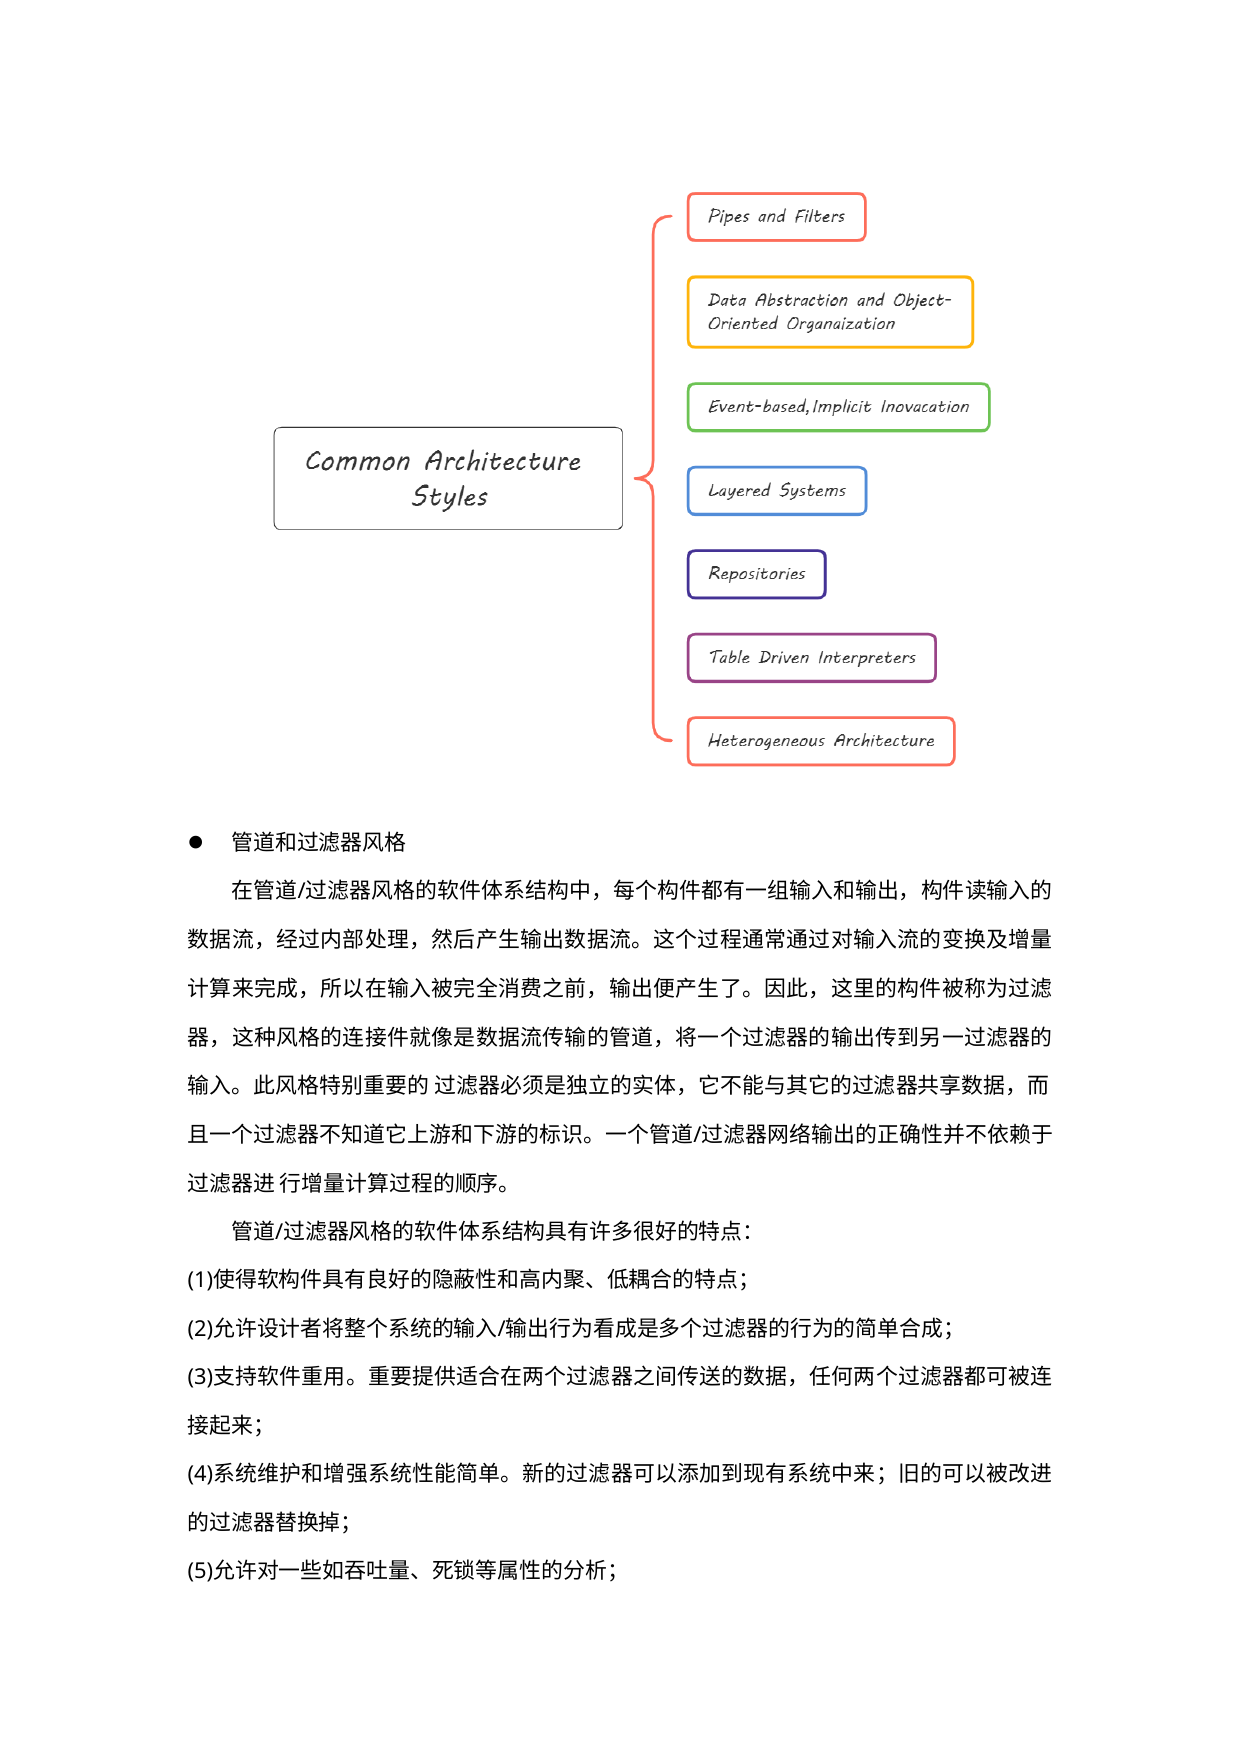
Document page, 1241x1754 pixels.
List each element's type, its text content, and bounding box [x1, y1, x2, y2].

text 管道/过滤器风格的软件体系结构具有许多很好的特点： [187, 1214, 1053, 1246]
text (2)允许设计者将整个系统的输入/输出行为看成是多个过滤器的行为的简单合成； [187, 1310, 1053, 1343]
list 管道和过滤器风格 [187, 824, 1053, 857]
text (1)使得软构件具有良好的隐蔽性和高内聚、低耦合的特点； [187, 1262, 1053, 1294]
text 在管道/过滤器风格的软件体系结构中，每个构件都有一组输入和输出，构件读输入的数据流，经过内部处理，然后产生输出数据流。这个过程通常通过对输入流的变换及增量计算来完成，所以在输入被完全消费之前，输出便产生了。因此，这里的构件被称为过滤器，这种风格的连接件就像是数据流传输的管道，将一个过滤器的输出传到另一过滤器的输入。此风格特别重要的 过滤器必须是独立的实体，它不能与其它的过滤器共享数据，而且一个过滤器不知道它上游和下游的标识。一个管道/过滤器网络输出的正确性并不依赖于过滤器进 行增量计算过程的顺序。 [187, 873, 1053, 1198]
text (4)系统维护和增强系统性能简单。新的过滤器可以添加到现有系统中来；旧的可以被改进的过滤器替换掉； [187, 1456, 1053, 1537]
text (5)允许对一些如吞吐量、死锁等属性的分析； [187, 1553, 1053, 1585]
picture [187, 162, 1144, 784]
text (3)支持软件重用。重要提供适合在两个过滤器之间传送的数据，任何两个过滤器都可被连接起来； [187, 1359, 1053, 1440]
